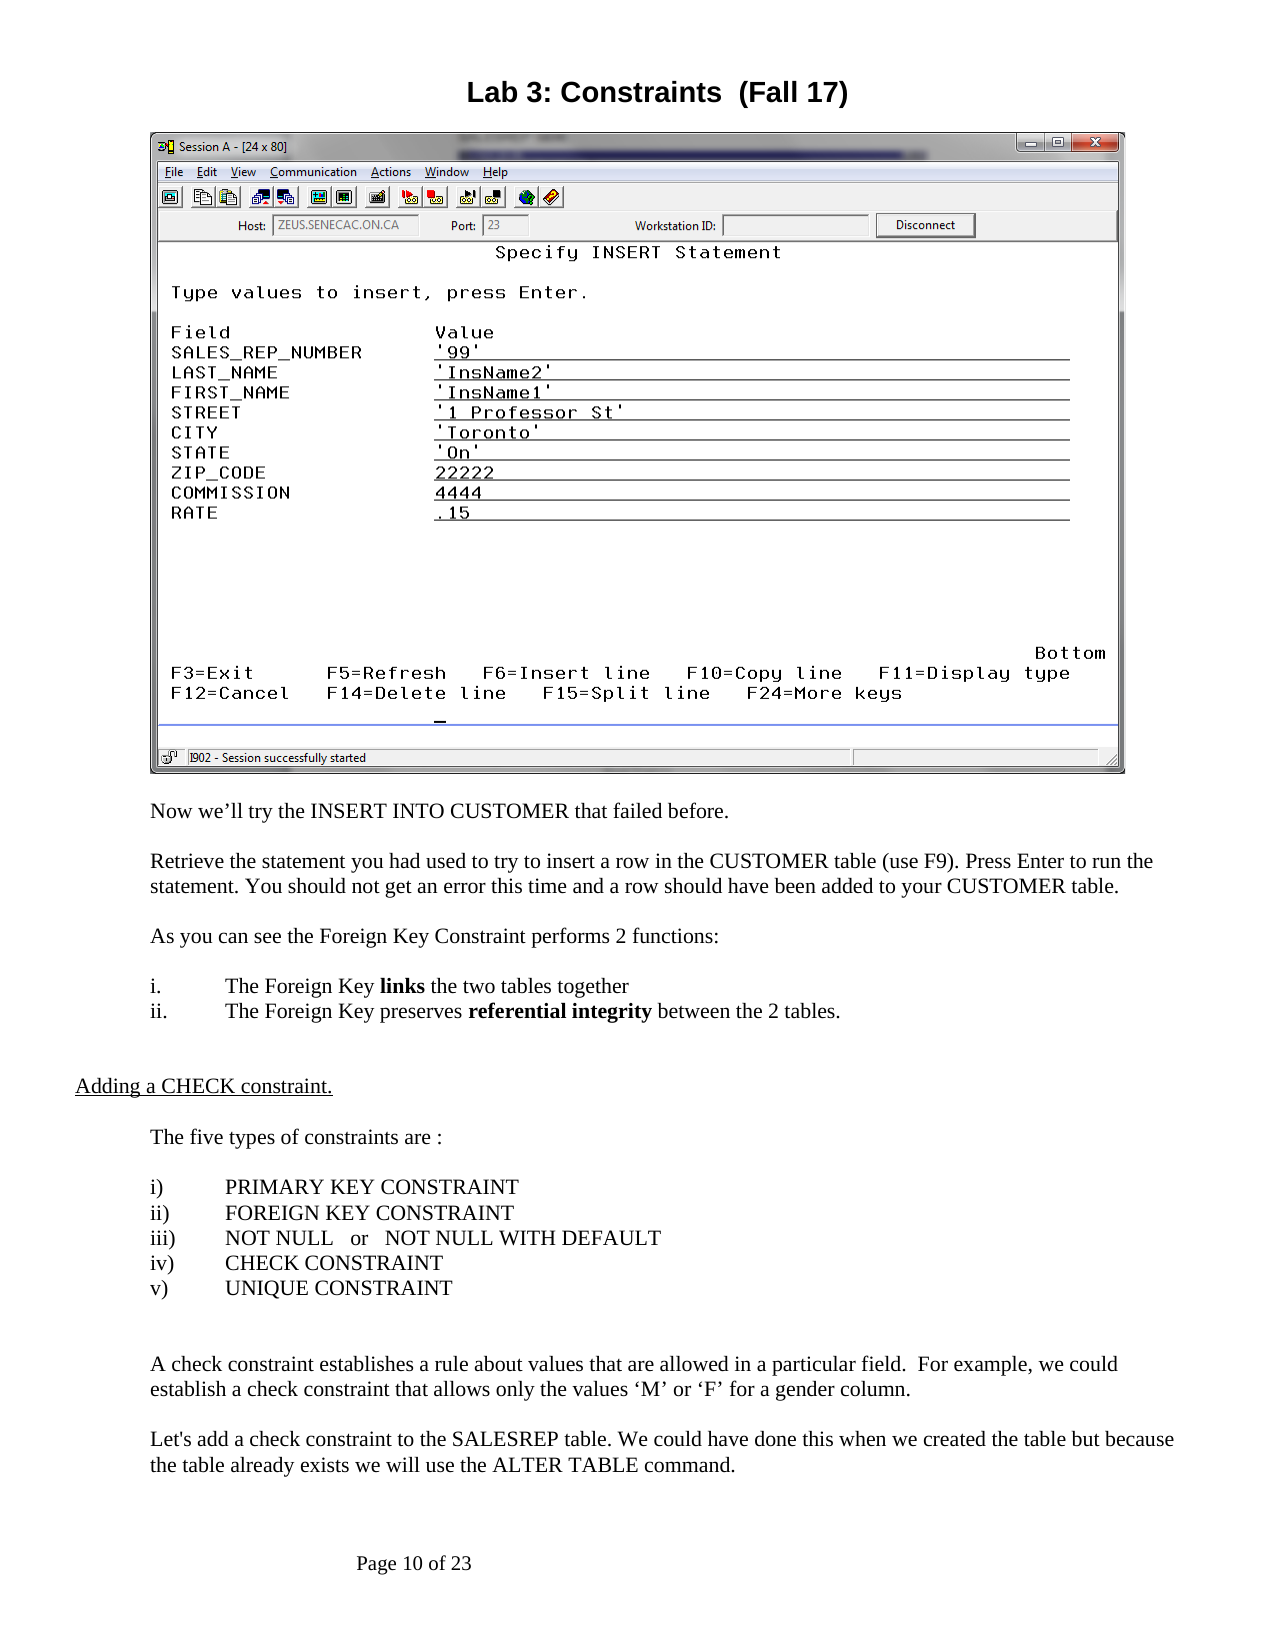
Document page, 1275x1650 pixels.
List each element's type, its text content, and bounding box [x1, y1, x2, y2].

picture [150, 132, 1125, 774]
text ii) FOREIGN KEY CONSTRAINT [150, 1199, 1200, 1225]
text As you can see the Foreign Key Constraint performs 2 functions: [150, 898, 1200, 973]
text iii) NOT NULL or NOT NULL WITH DEFAULT [150, 1225, 1200, 1250]
text The five types of constraints are : [75, 1124, 1200, 1149]
text Now we’ll try the INSERT INTO CUSTOMER that failed before. [150, 798, 1200, 848]
text v) UNIQUE CONSTRAINT [150, 1275, 1200, 1300]
text Retrieve the statement you had used to try to insert a row in the CUSTOMER table (use F9). Press Enter to run the statement. You should not get an error this time and a row should have been added to your CUSTOMER table. [150, 848, 1200, 898]
text i. The Foreign Key links the two tables together [75, 973, 1200, 998]
text Adding a CHECK constraint. [75, 1073, 1200, 1099]
text ii. The Foreign Key preserves referential integrity between the 2 tables. [75, 998, 1200, 1023]
text i) PRIMARY KEY CONSTRAINT [150, 1174, 1200, 1199]
text iv) CHECK CONSTRAINT [150, 1250, 1200, 1275]
text A check constraint establishes a rule about values that are allowed in a particular field. For example, we could establish a check constraint that allows only the values ‘M’ or ‘F’ for a gender column. Let's add a check constraint to the SALESREP table. We could have done this when we created the table but because the table already exists we will use the ALTER TABLE command. [150, 1351, 1200, 1477]
